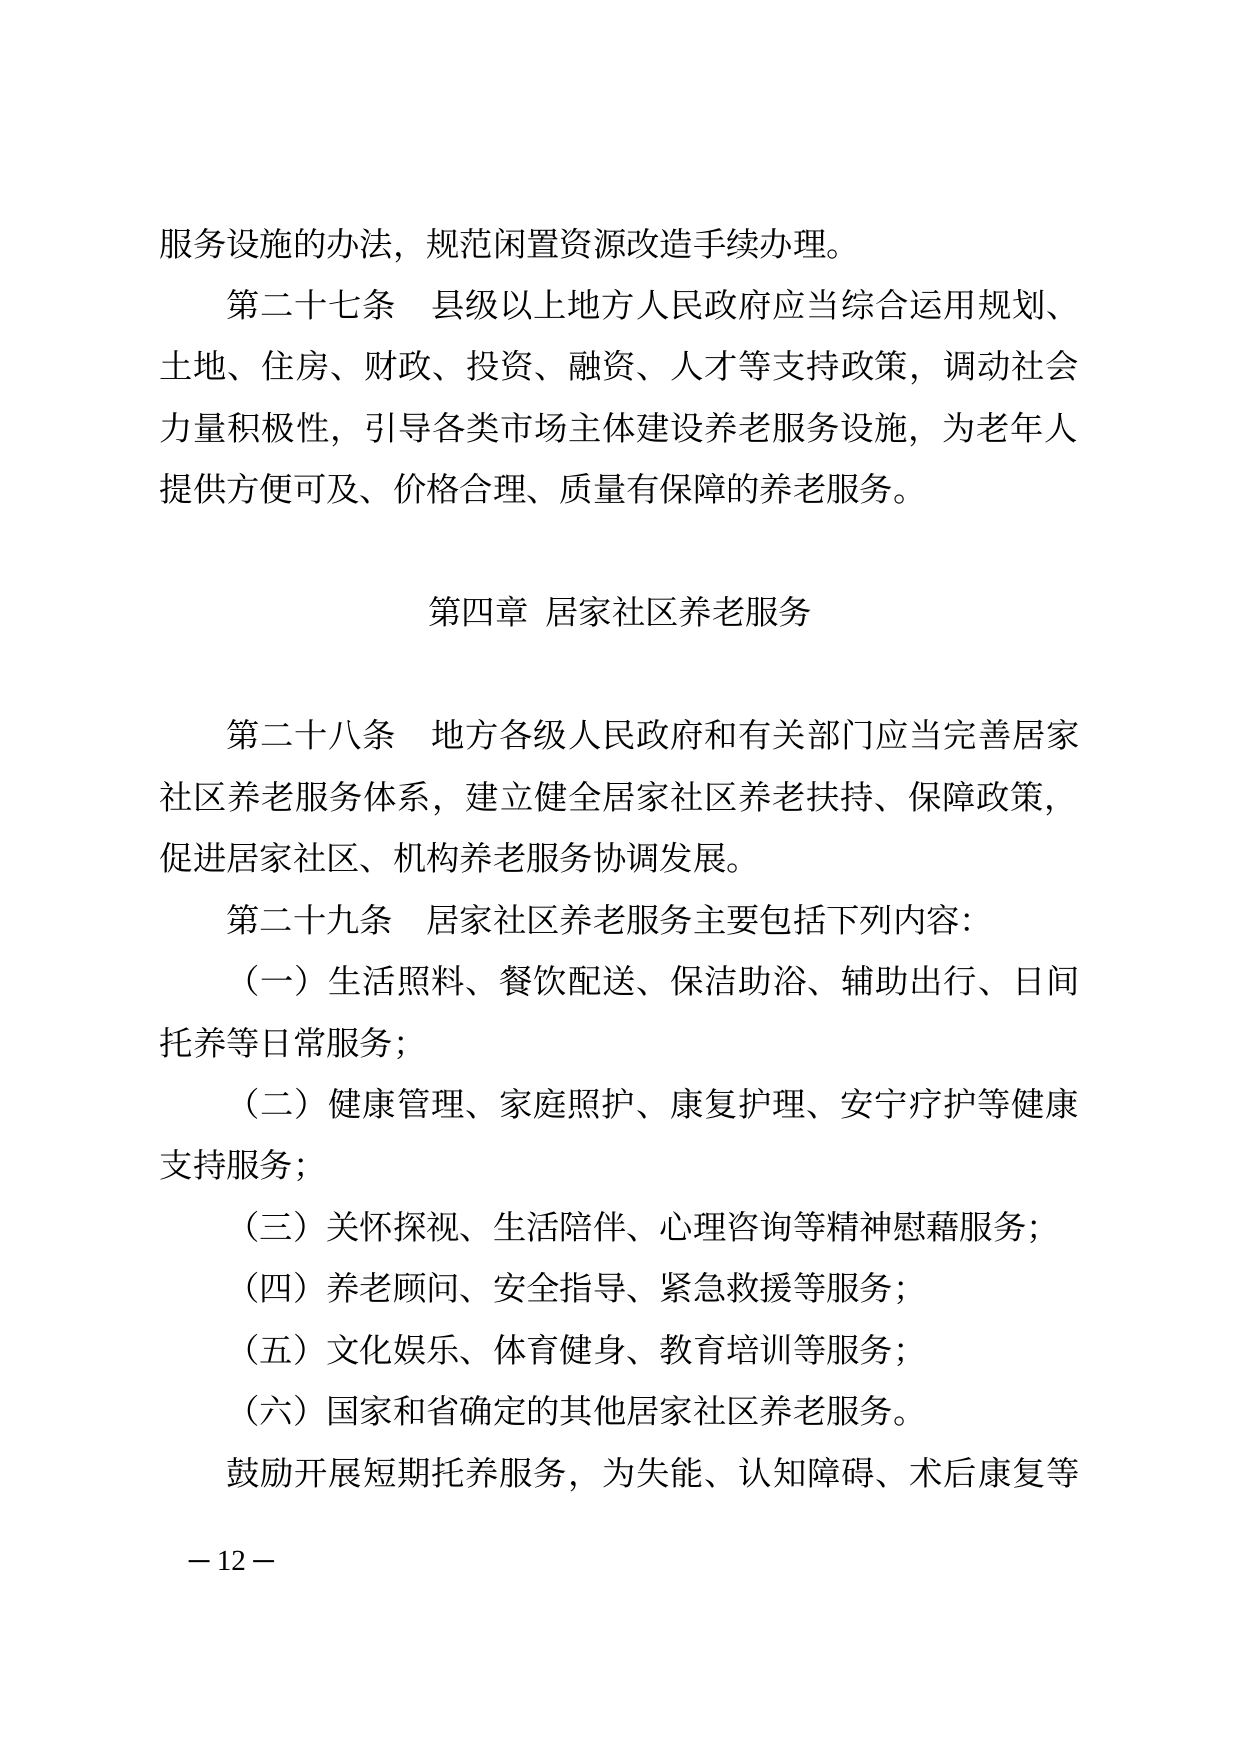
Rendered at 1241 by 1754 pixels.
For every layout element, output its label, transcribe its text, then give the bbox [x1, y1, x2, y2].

text 第二十八条 地方各级人民政府和有关部门应当完善居家社区养老服务体系，建立健全居家社区养老扶持、保障政策，促进居家社区、机构养老服务协调发展。 [159, 698, 1081, 883]
text （三）关怀探视、生活陪伴、心理咨询等精神慰藉服务； [159, 1190, 1081, 1252]
text 第四章 居家社区养老服务 [159, 576, 1081, 637]
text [159, 1436, 1081, 1497]
text （四）养老顾问、安全指导、紧急救援等服务； [159, 1252, 1081, 1313]
text （六）国家和省确定的其他居家社区养老服务。 [159, 1374, 1081, 1436]
text （五）文化娱乐、体育健身、教育培训等服务； [159, 1313, 1081, 1374]
text （一）生活照料、餐饮配送、保洁助浴、辅助出行、日间托养等日常服务； [159, 944, 1081, 1067]
text （二）健康管理、家庭照护、康复护理、安宁疗护等健康支持服务； [159, 1067, 1081, 1190]
text 第二十九条 居家社区养老服务主要包括下列内容： [159, 883, 1081, 944]
text 第二十七条 县级以上地方人民政府应当综合运用规划、土地、住房、财政、投资、融资、人才等支持政策，调动社会力量积极性，引导各类市场主体建设养老服务设施，为老年人提供方便可及、价格合理、质量有保障的养老服务。 [159, 268, 1081, 514]
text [159, 207, 1081, 268]
